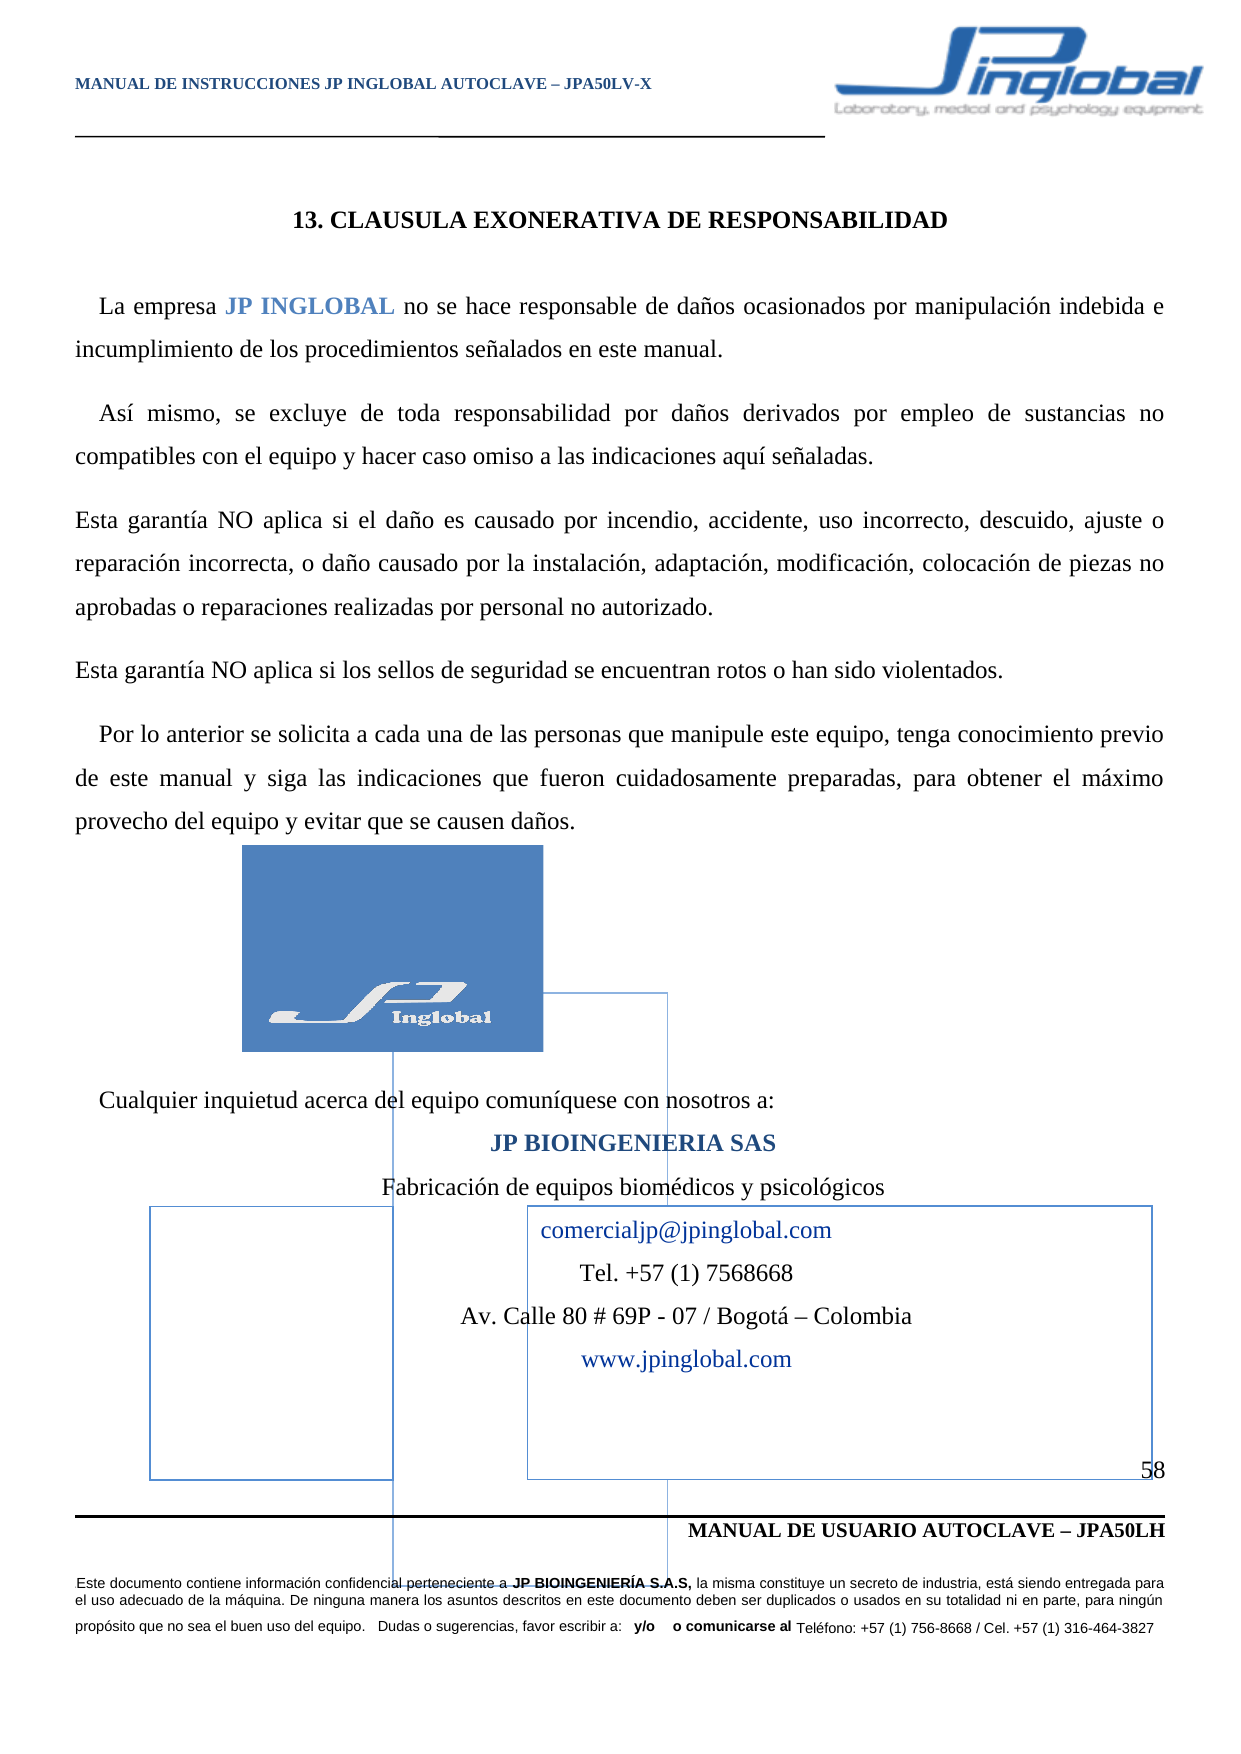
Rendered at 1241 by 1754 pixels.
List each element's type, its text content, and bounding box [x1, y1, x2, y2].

text www.jpinglobal.com [182, 1344, 1167, 1373]
text La empresa JP INGLOBAL no se hace responsable de daños ocasionados por manipulación indebida e incumplimiento de los procedimientos señalados en este manual. [75, 291, 1165, 363]
text Por lo anterior se solicita a cada una de las personas que manipule este equipo, tenga conocimiento previo de este manual y siga las indicaciones que fueron cuidadosamente preparadas, para obtener el máximo provecho del equipo y evitar que se causen daños. [75, 719, 1165, 834]
text Esta garantía NO aplica si el daño es causado por incendio, accidente, uso incorrecto, descuido, ajuste o reparación incorrecta, o daño causado por la instalación, adaptación, modificación, colocación de piezas no aprobadas o reparaciones realizadas por personal no autorizado. [75, 505, 1165, 620]
text Fabricación de equipos biomédicos y psicológicos [75, 1172, 1167, 1200]
text comercialjp@jpinglobal.com [182, 1215, 1167, 1243]
text Av. Calle 80 # 69P - 07 / Bogotá – Colombia [182, 1301, 1167, 1330]
text Tel. +57 (1) 7568668 [182, 1258, 1167, 1287]
picture [812, 13, 1227, 130]
text Esta garantía NO aplica si los sellos de seguridad se encuentran rotos o han sido violentados. [75, 656, 1165, 684]
text Así mismo, se excluye de toda responsabilidad por daños derivados por empleo de sustancias no compatibles con el equipo y hacer caso omiso a las indicaciones aquí señaladas. [75, 398, 1165, 470]
text JP BIOINGENIERIA SAS [75, 1128, 1167, 1157]
text Cualquier inquietud acerca del equipo comuníquese con nosotros a: [75, 1085, 1167, 1114]
subtitle CLAUSULA EXONERATIVA DE RESPONSABILIDAD [75, 205, 1165, 234]
